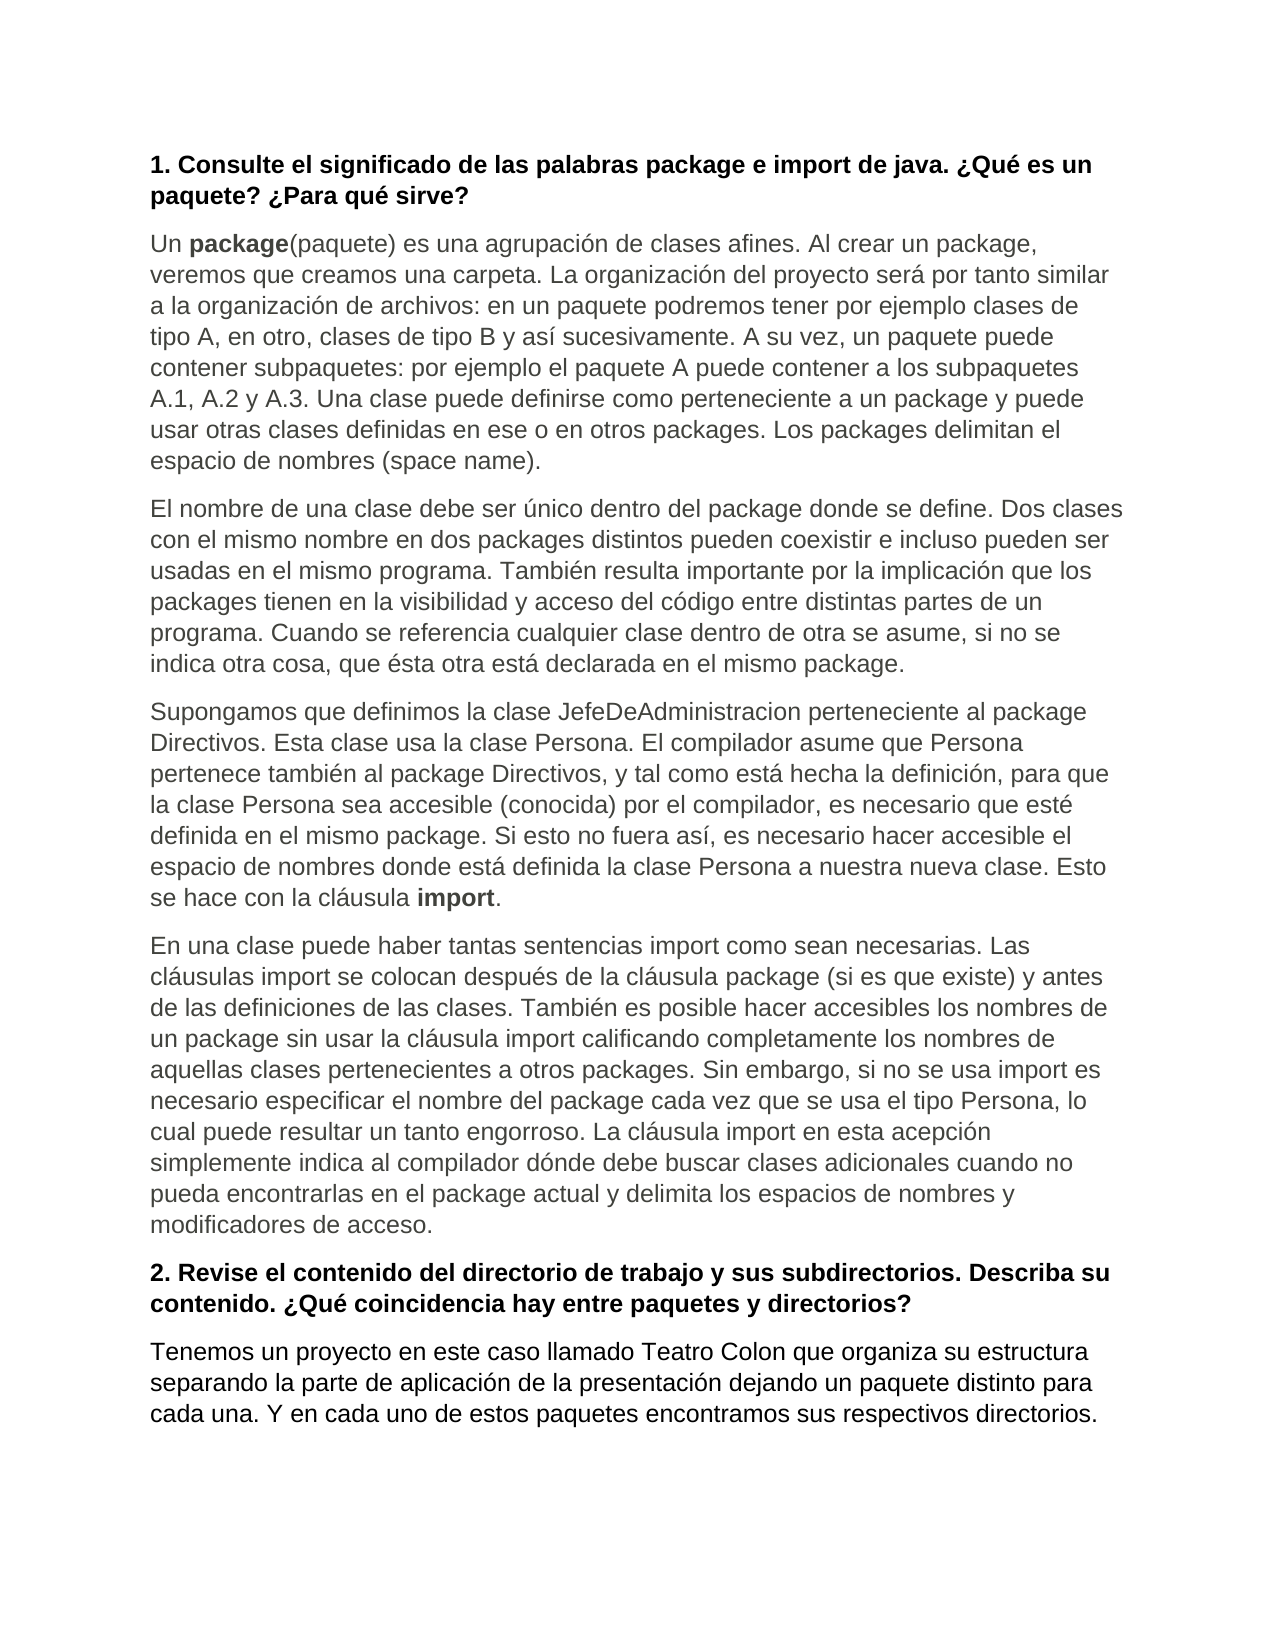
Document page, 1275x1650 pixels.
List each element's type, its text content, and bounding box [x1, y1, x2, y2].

text 2. Revise el contenido del directorio de trabajo y sus subdirectorios. Describa su contenido. ¿Qué coincidencia hay entre paquetes y directorios? [150, 1258, 1125, 1317]
text Un package(paquete) es una agrupación de clases afines. Al crear un package, veremos que creamos una carpeta. La organización del proyecto será por tanto similar a la organización de archivos: en un paquete podremos tener por ejemplo clases de tipo A, en otro, clases de tipo B y así sucesivamente. A su vez, un paquete puede contener subpaquetes: por ejemplo el paquete A puede contener a los subpaquetes A.1, A.2 y A.3. Una clase puede definirse como perteneciente a un package y puede usar otras clases definidas en ese o en otros packages. Los packages delimitan el espacio de nombres (space name). [150, 229, 1125, 475]
text En una clase puede haber tantas sentencias import como sean necesarias. Las cláusulas import se colocan después de la cláusula package (si es que existe) y antes de las definiciones de las clases. También es posible hacer accesibles los nombres de un package sin usar la cláusula import calificando completamente los nombres de aquellas clases pertenecientes a otros packages. Sin embargo, si no se usa import es necesario especificar el nombre del package cada vez que se usa el tipo Persona, lo cual puede resultar un tanto engorroso. La cláusula import en esta acepción simplemente indica al compilador dónde debe buscar clases adicionales cuando no pueda encontrarlas en el package actual y delimita los espacios de nombres y modificadores de acceso. [150, 931, 1125, 1239]
text Tenemos un proyecto en este caso llamado Teatro Colon que organiza su estructura separando la parte de aplicación de la presentación dejando un paquete distinto para cada una. Y en cada uno de estos paquetes encontramos sus respectivos directorios. [150, 1336, 1125, 1427]
text 1. Consulte el significado de las palabras package e import de java. ¿Qué es un paquete? ¿Para qué sirve? [150, 150, 1125, 210]
text Supongamos que definimos la clase JefeDeAdministracion perteneciente al package Directivos. Esta clase usa la clase Persona. El compilador asume que Persona pertenece también al package Directivos, y tal como está hecha la definición, para que la clase Persona sea accesible (conocida) por el compilador, es necesario que esté definida en el mismo package. Si esto no fuera así, es necesario hacer accesible el espacio de nombres donde está definida la clase Persona a nuestra nueva clase. Esto se hace con la cláusula import. [150, 697, 1125, 912]
text El nombre de una clase debe ser único dentro del package donde se define. Dos clases con el mismo nombre en dos packages distintos pueden coexistir e incluso pueden ser usadas en el mismo programa. También resulta importante por la implicación que los packages tienen en la visibilidad y acceso del código entre distintas partes de un programa. Cuando se referencia cualquier clase dentro de otra se asume, si no se indica otra cosa, que ésta otra está declarada en el mismo package. [150, 494, 1125, 678]
